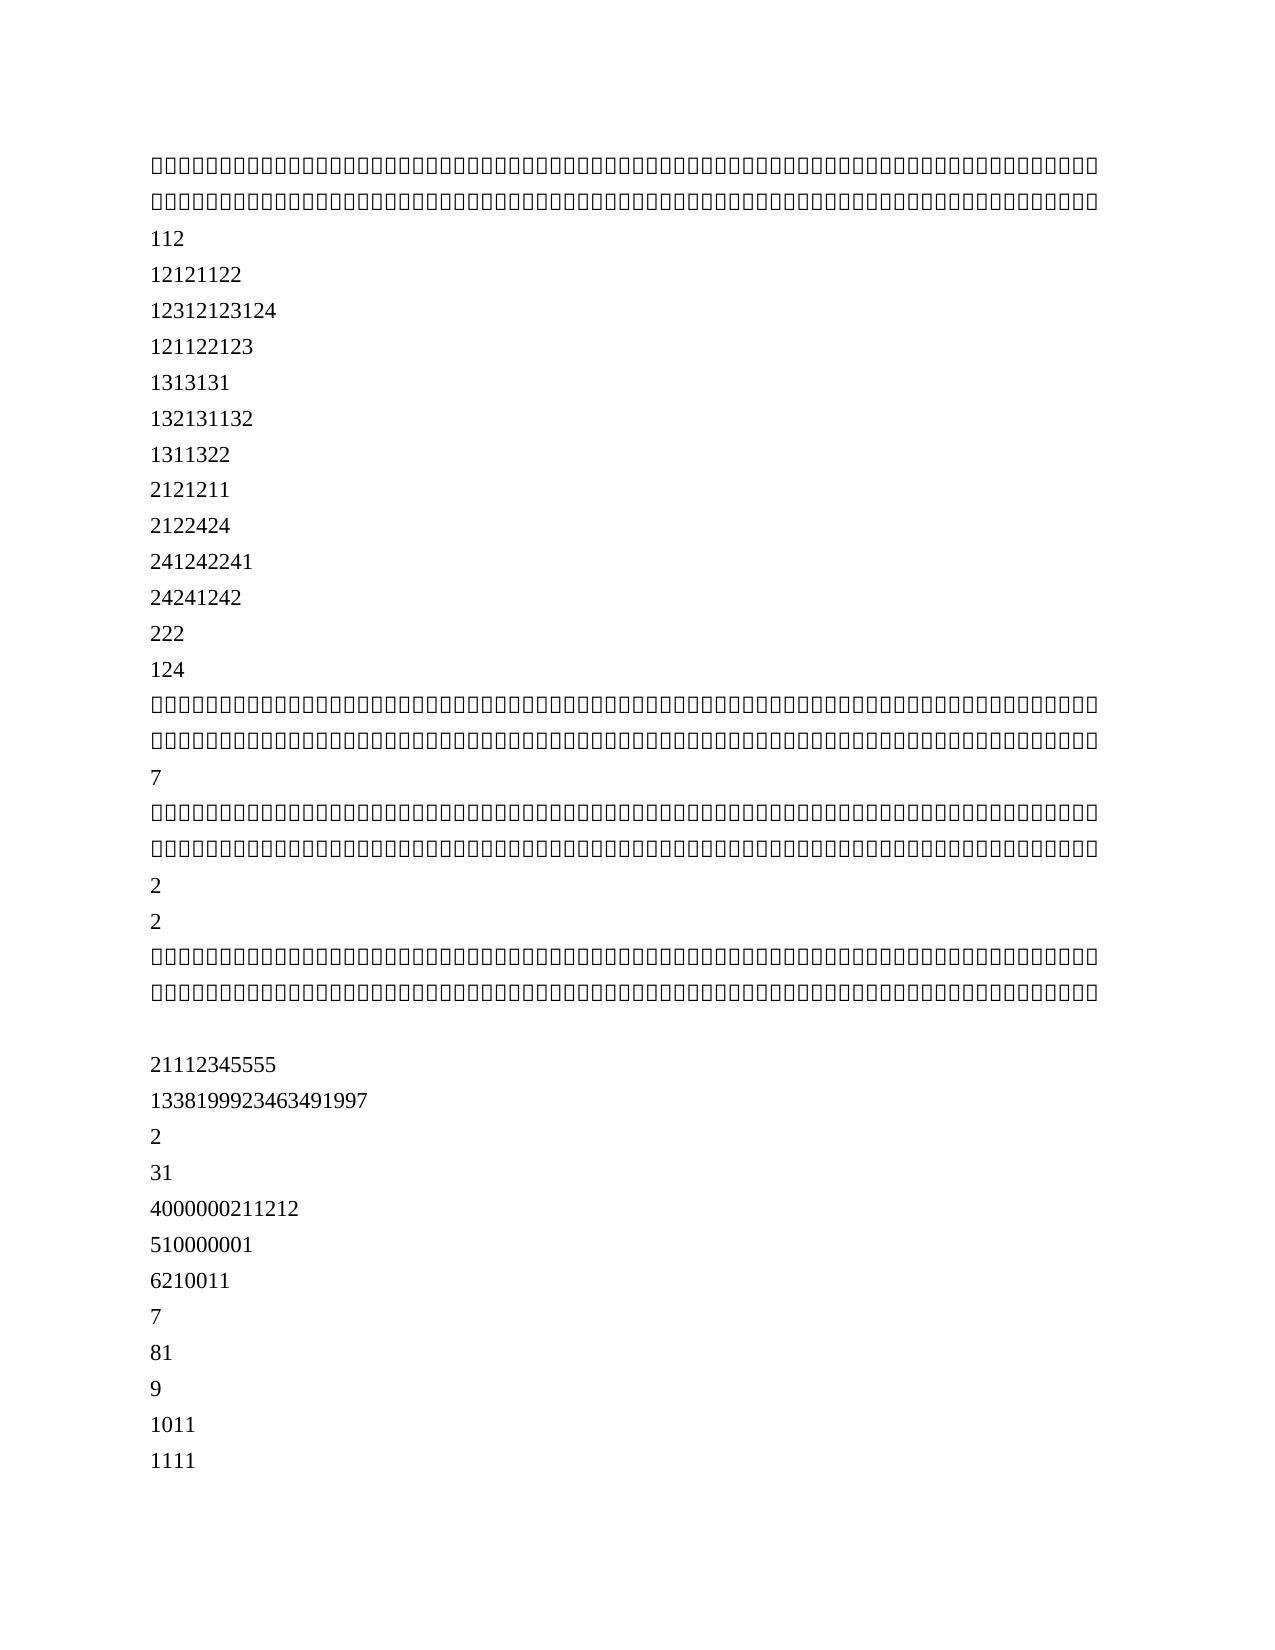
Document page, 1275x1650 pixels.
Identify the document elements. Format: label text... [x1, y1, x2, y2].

text  [150, 1048, 1125, 1080]
text  [150, 977, 1125, 1008]
text  [150, 186, 1125, 217]
text  [150, 725, 1125, 756]
text  [150, 1264, 1125, 1295]
text  [150, 545, 1125, 577]
text  [150, 258, 1125, 289]
text  [150, 761, 1125, 792]
text  [150, 653, 1125, 684]
text  [150, 1444, 1125, 1475]
text  [150, 1372, 1125, 1403]
text  [150, 437, 1125, 469]
text  [150, 1120, 1125, 1152]
text  [150, 1156, 1125, 1187]
text  [150, 294, 1125, 325]
text  [150, 581, 1125, 612]
text  [150, 1192, 1125, 1223]
text  [150, 222, 1125, 253]
text  [150, 402, 1125, 433]
text  [150, 366, 1125, 397]
text  [150, 617, 1125, 648]
text  [150, 941, 1125, 972]
text  [150, 1228, 1125, 1259]
text  [150, 509, 1125, 541]
text  [150, 689, 1125, 720]
text  [150, 473, 1125, 505]
text  [150, 905, 1125, 936]
text  [150, 1084, 1125, 1116]
text  [150, 330, 1125, 361]
text  [150, 150, 1125, 181]
text  [150, 797, 1125, 828]
text  [150, 1300, 1125, 1331]
text  [150, 869, 1125, 900]
text  [150, 1408, 1125, 1439]
text  [150, 833, 1125, 864]
text  [150, 1336, 1125, 1367]
